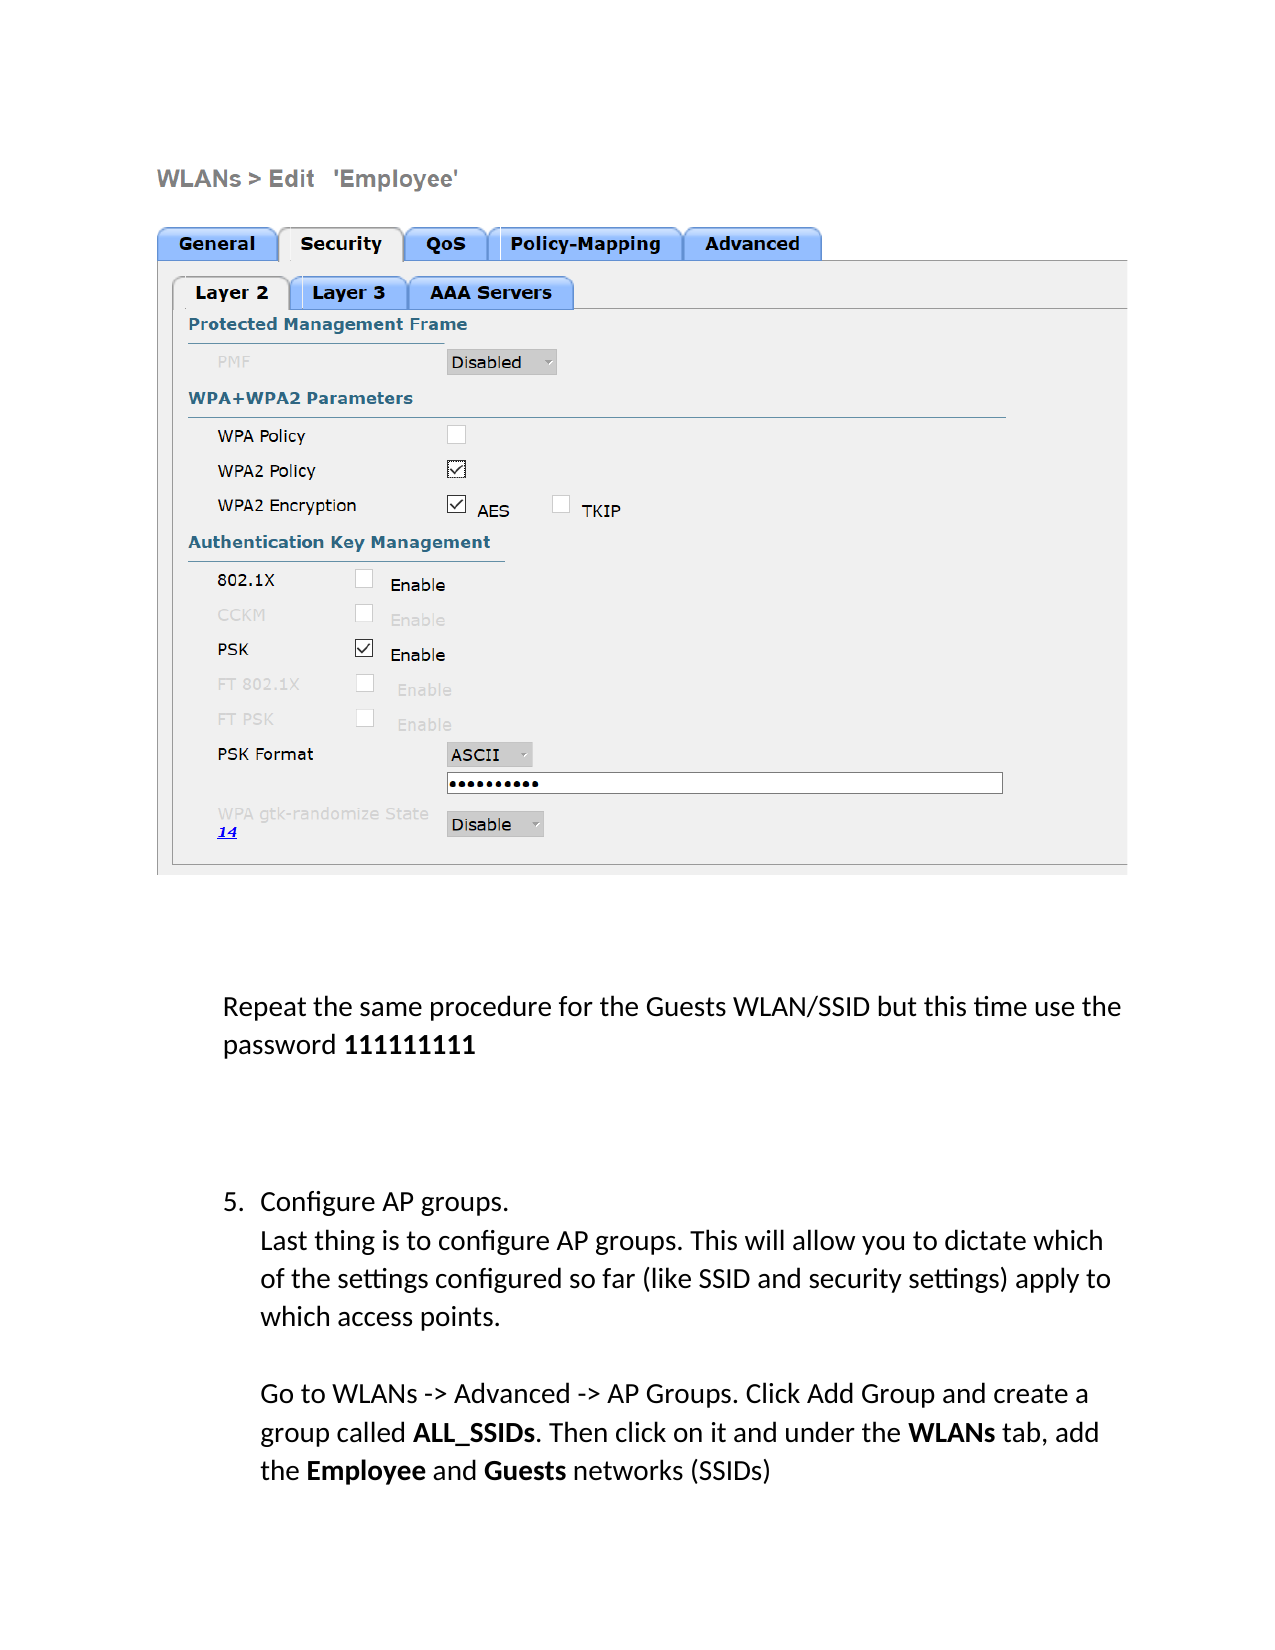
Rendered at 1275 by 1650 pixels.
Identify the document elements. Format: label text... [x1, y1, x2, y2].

list Go to WLANs -> Advanced -> AP Groups. Click Add Group and create a group called ALL_SSIDs. Then click on it and under the WLANs tab, add the Employee and Guests networks (SSIDs) [260, 1375, 1127, 1488]
list Configure AP groups. [223, 1183, 1127, 1219]
list Last thing is to configure AP groups. This will allow you to dictate which of the settings configured so far (like SSID and security settings) apply to which access points. [260, 1222, 1127, 1334]
text Repeat the same procedure for the Guests WLAN/SSID but this time use the password 111111111 [223, 988, 1127, 1062]
picture [147, 147, 1128, 875]
